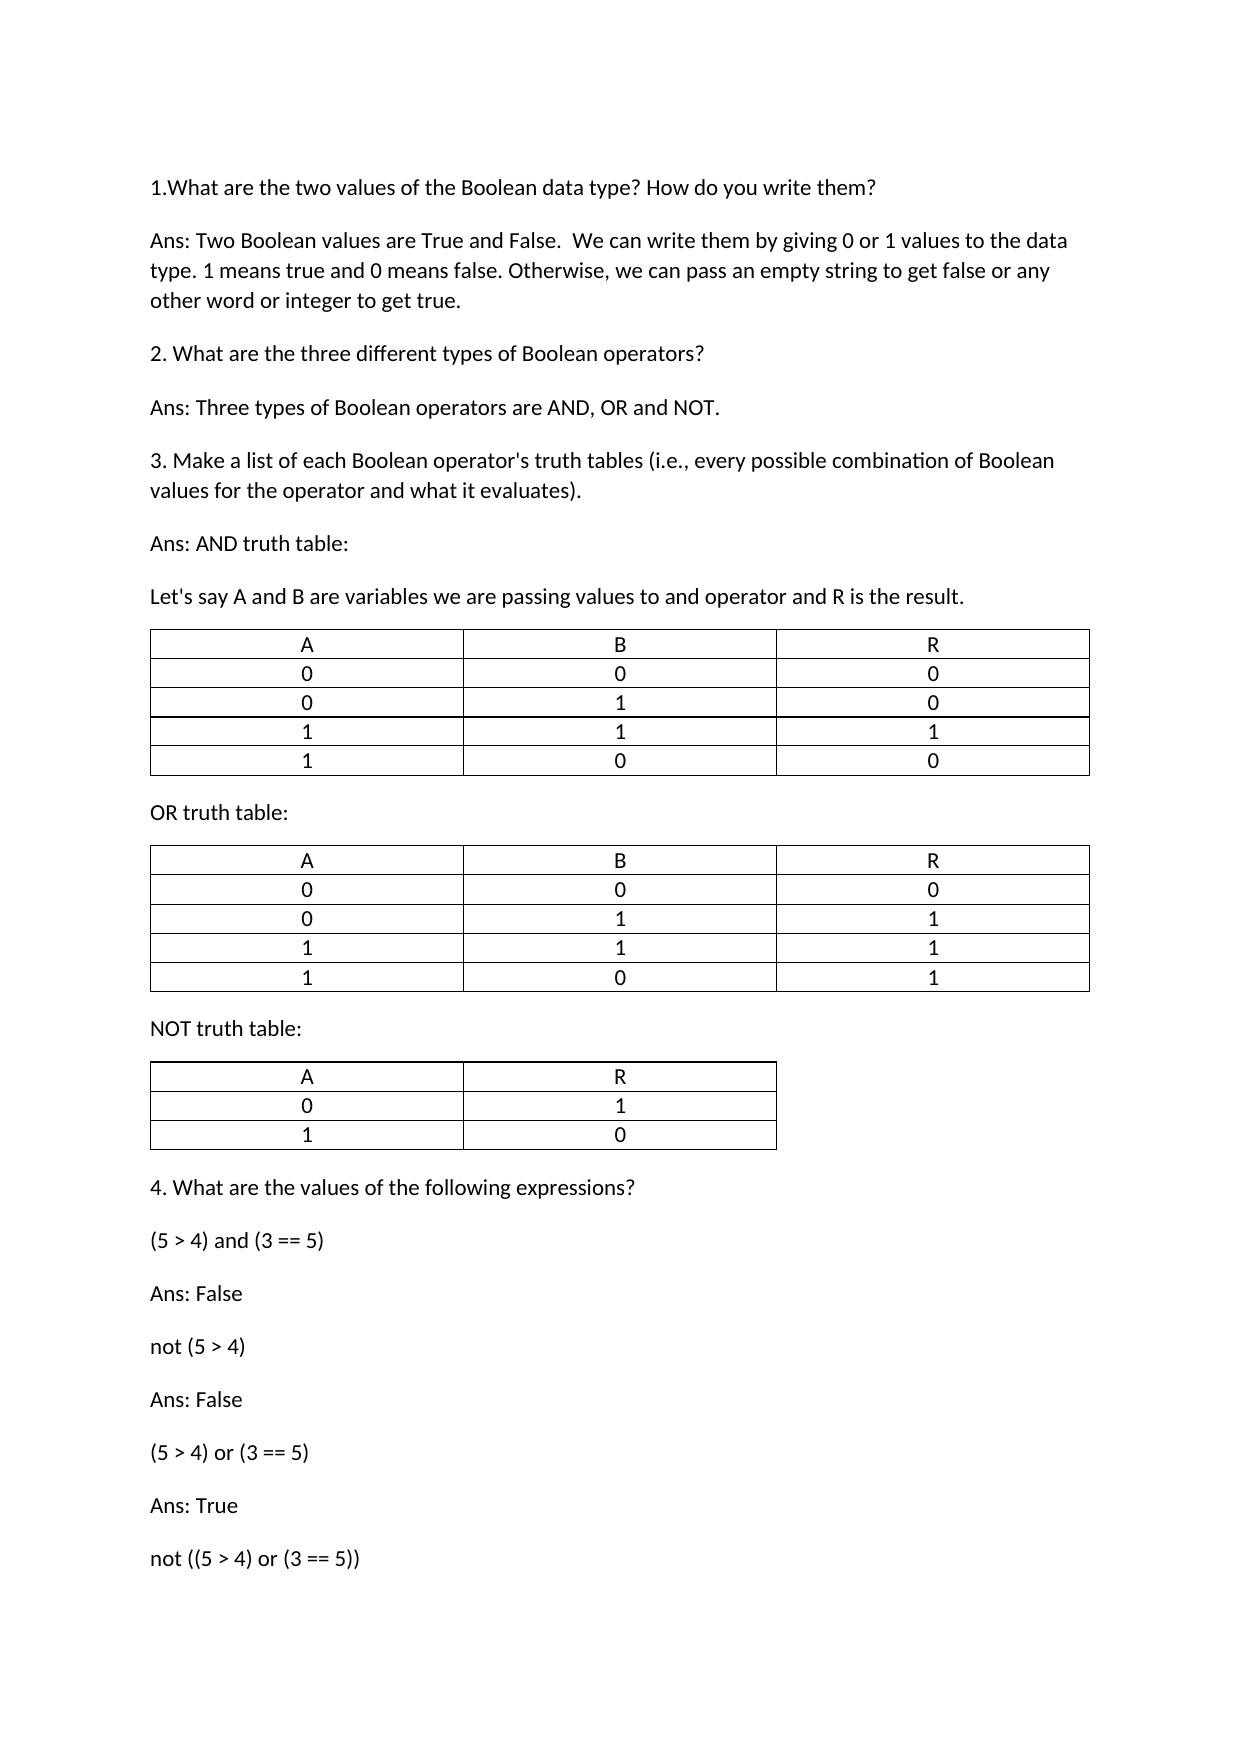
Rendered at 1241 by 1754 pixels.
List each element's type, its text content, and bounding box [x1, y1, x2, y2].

table_cell 0 [777, 688, 1089, 716]
table_cell 0 [464, 659, 776, 687]
table_cell 0 [151, 688, 463, 716]
table_cell 1 [151, 746, 463, 774]
table_cell 1 [777, 934, 1089, 962]
text 2. What are the three different types of Boolean operators? [150, 339, 1090, 368]
table_header B [464, 630, 776, 658]
text Ans: AND truth table: [150, 529, 1090, 557]
table_cell 1 [151, 934, 463, 962]
table_header R [464, 1063, 776, 1091]
text not (5 > 4) [150, 1332, 1090, 1360]
table_header A [151, 630, 463, 658]
table_cell 0 [151, 659, 463, 687]
text 3. Make a list of each Boolean operator's truth tables (i.e., every possible combination of Boolean values for the operator and what it evaluates). [150, 446, 1090, 504]
table_cell 1 [777, 905, 1089, 932]
table_cell 1 [464, 718, 776, 745]
table_cell 1 [777, 963, 1089, 991]
text OR truth table: [150, 798, 1090, 826]
table_cell 1 [464, 688, 776, 716]
table_cell 1 [151, 718, 463, 745]
table_cell 0 [777, 746, 1089, 774]
table_cell 0 [464, 1121, 776, 1149]
text (5 > 4) or (3 == 5) [150, 1438, 1090, 1466]
text Ans: Three types of Boolean operators are AND, OR and NOT. [150, 393, 1090, 421]
text Let's say A and B are variables we are passing values to and operator and R is the result. [150, 582, 1090, 610]
text Ans: False [150, 1279, 1090, 1307]
text Ans: True [150, 1491, 1090, 1519]
text Ans: Two Boolean values are True and False. We can write them by giving 0 or 1 values to the data type. 1 means true and 0 means false. Otherwise, we can pass an empty string to get false or any other word or integer to get true. [150, 226, 1090, 314]
table_cell 0 [777, 875, 1089, 903]
table_cell 1 [151, 1121, 463, 1149]
table_cell 0 [151, 1092, 463, 1119]
table_cell 1 [464, 905, 776, 932]
text (5 > 4) and (3 == 5) [150, 1226, 1090, 1254]
table_cell 1 [151, 963, 463, 991]
table_header A [151, 846, 463, 874]
table_header B [464, 846, 776, 874]
table_cell 1 [464, 1092, 776, 1119]
text 1.What are the two values of the Boolean data type? How do you write them? [150, 173, 1090, 201]
table_cell 0 [151, 875, 463, 903]
text Ans: False [150, 1385, 1090, 1413]
text 4. What are the values of the following expressions? [150, 1173, 1090, 1201]
table_cell 1 [777, 718, 1089, 745]
table_cell 0 [464, 875, 776, 903]
table_header R [777, 846, 1089, 874]
table_cell 0 [464, 963, 776, 991]
text NOT truth table: [150, 1014, 1090, 1043]
table_cell 0 [777, 659, 1089, 687]
table_cell 0 [151, 905, 463, 932]
table_cell 0 [464, 746, 776, 774]
table_header A [151, 1063, 463, 1091]
text not ((5 > 4) or (3 == 5)) [150, 1544, 1090, 1572]
table_header R [777, 630, 1089, 658]
table_cell 1 [464, 934, 776, 962]
